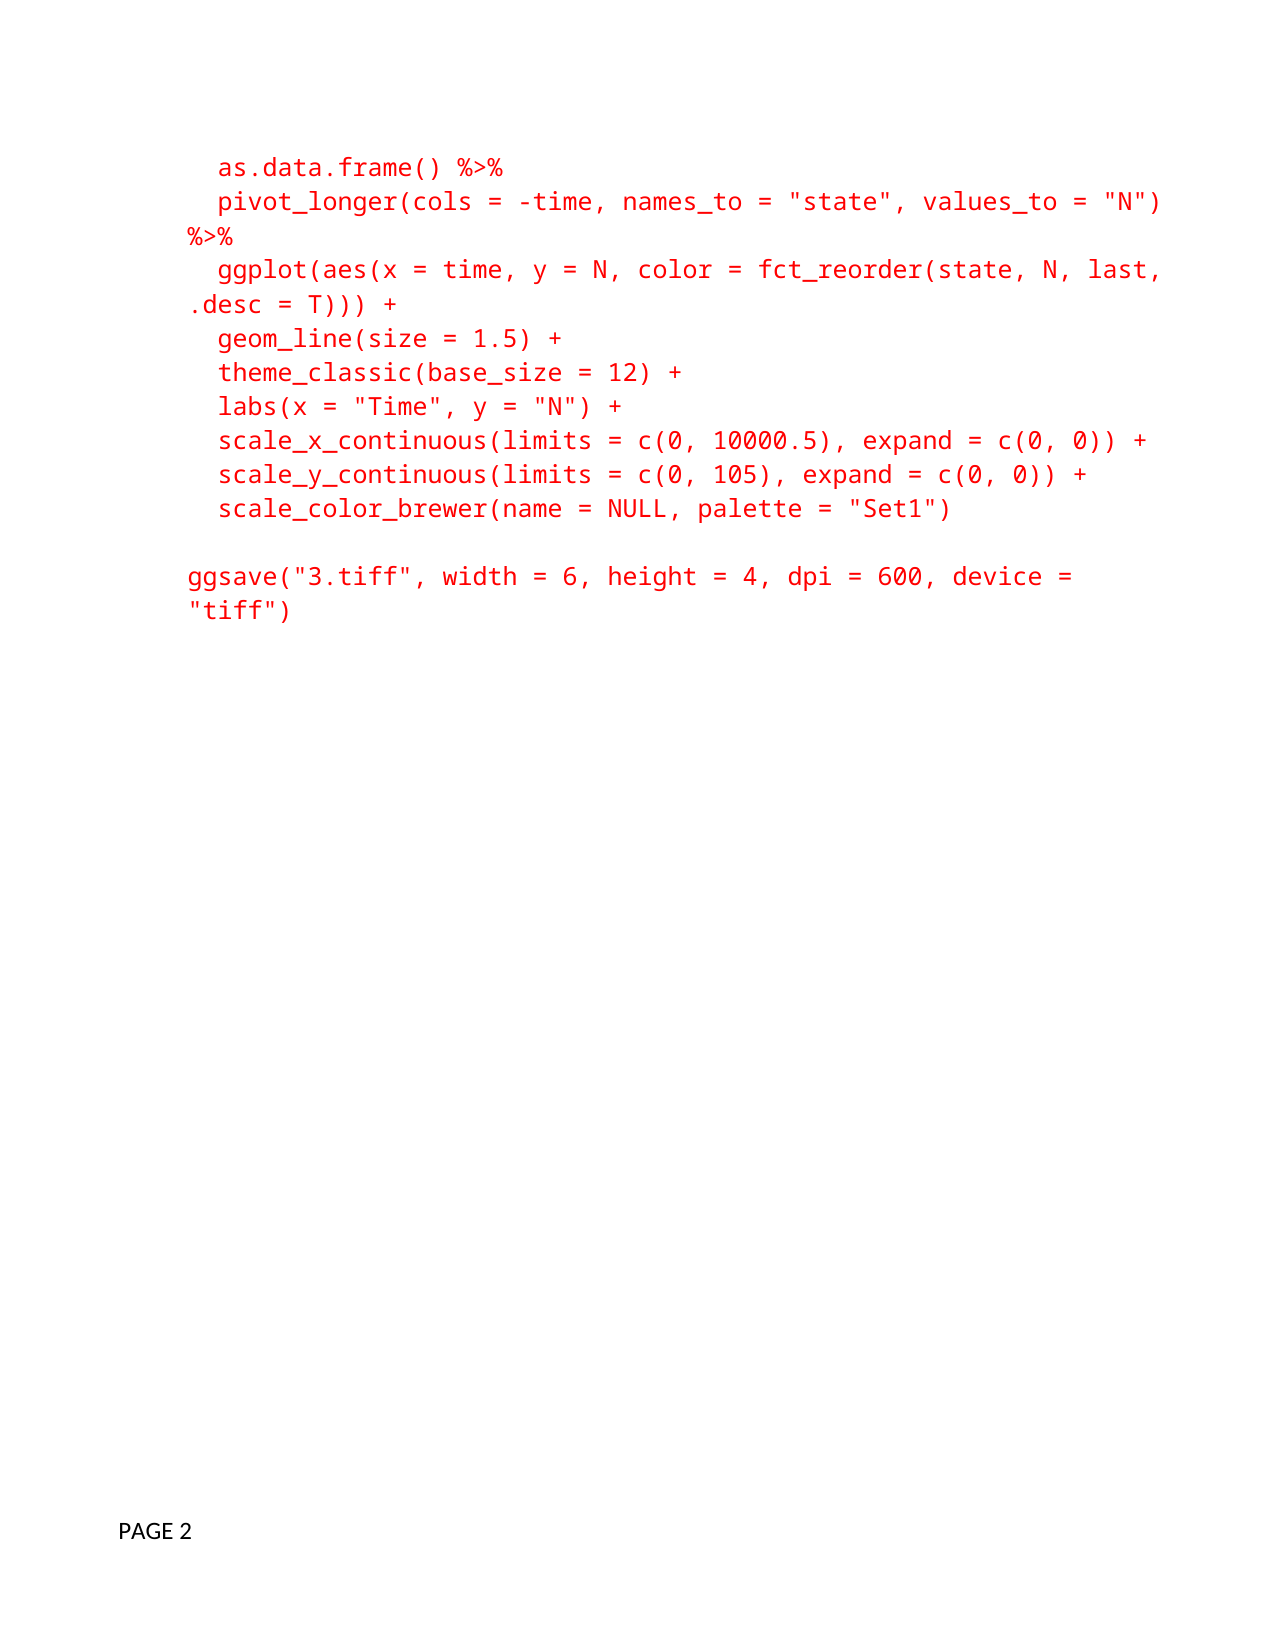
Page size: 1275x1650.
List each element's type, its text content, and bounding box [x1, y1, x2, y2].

list as.data.frame() %>% [187, 150, 1162, 184]
list ggsave("3.tiff", width = 6, height = 4, dpi = 600, device = "tiff") [187, 559, 1162, 627]
list geom_line(size = 1.5) + [187, 320, 1162, 354]
list pivot_longer(cols = -time, names_to = "state", values_to = "N") %>% [187, 184, 1162, 252]
list labs(x = "Time", y = "N") + [187, 388, 1162, 422]
list scale_x_continuous(limits = c(0, 10000.5), expand = c(0, 0)) + [187, 422, 1162, 457]
list scale_color_brewer(name = NULL, palette = "Set1") [187, 491, 1162, 525]
list scale_y_continuous(limits = c(0, 105), expand = c(0, 0)) + [187, 457, 1162, 491]
list theme_classic(base_size = 12) + [187, 354, 1162, 388]
list ggplot(aes(x = time, y = N, color = fct_reorder(state, N, last, .desc = T))) + [187, 252, 1162, 320]
